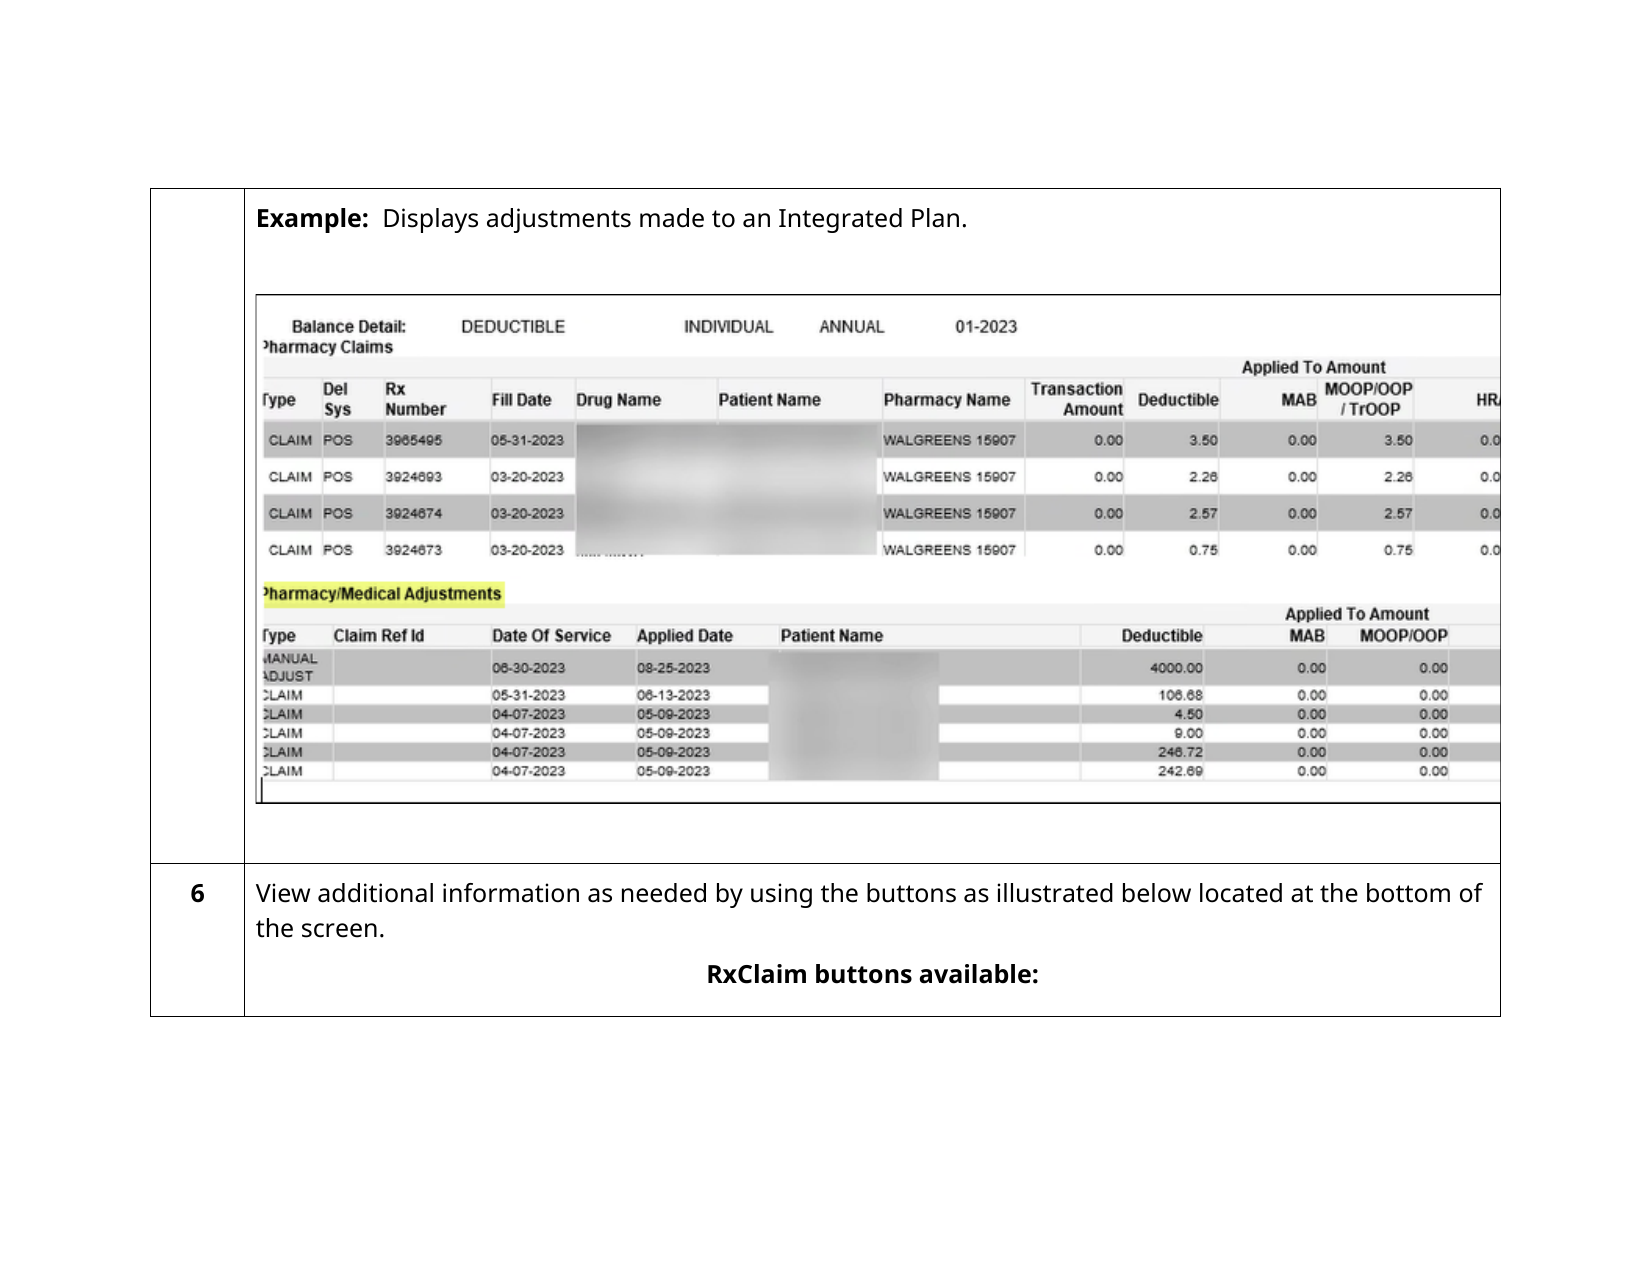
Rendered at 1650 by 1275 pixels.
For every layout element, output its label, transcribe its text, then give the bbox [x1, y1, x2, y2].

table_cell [245, 864, 1500, 1016]
table_cell 5 [151, 189, 244, 863]
picture [255, 294, 1501, 804]
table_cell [245, 189, 1500, 863]
table_cell 6 [151, 864, 244, 1016]
